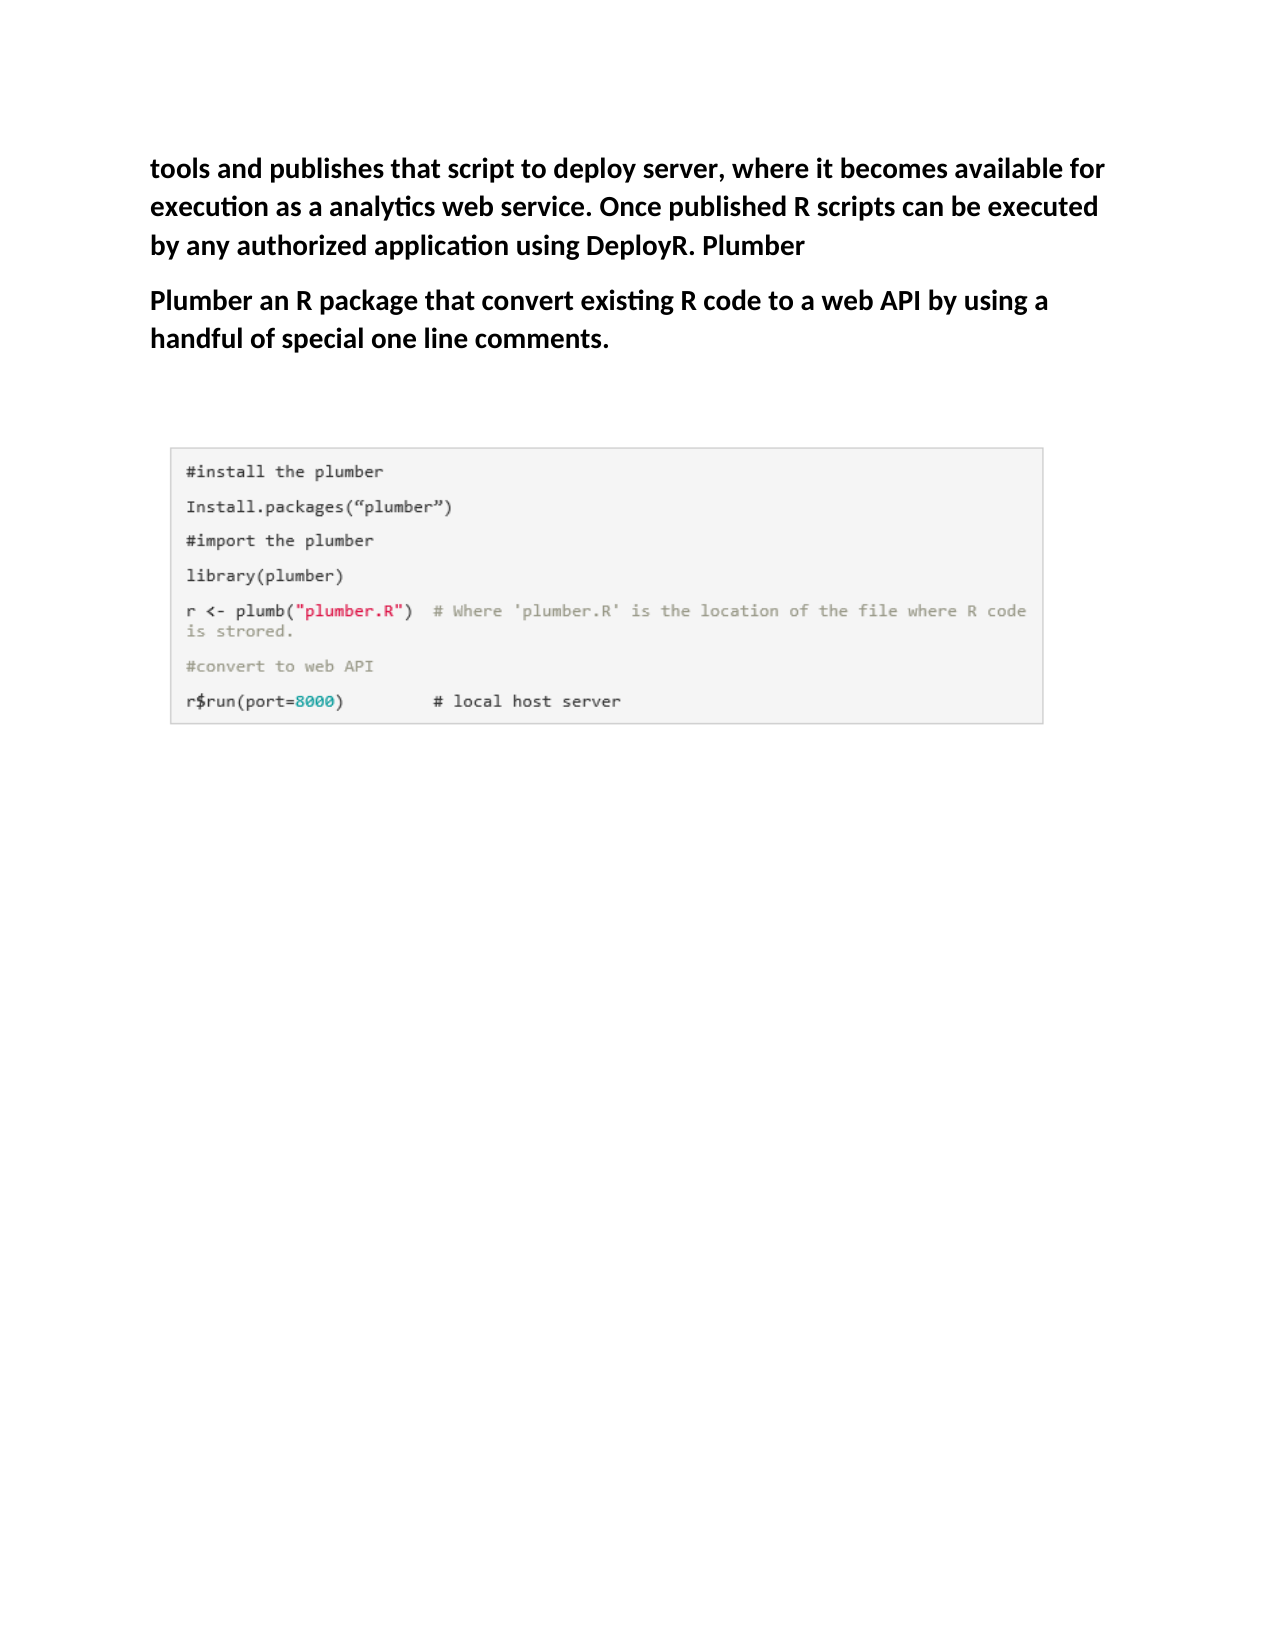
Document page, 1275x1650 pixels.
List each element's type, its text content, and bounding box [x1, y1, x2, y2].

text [150, 150, 1125, 262]
picture [150, 430, 1125, 761]
text Plumber an R package that convert existing R code to a web API by using a handful of special one line comments. [150, 282, 1125, 356]
